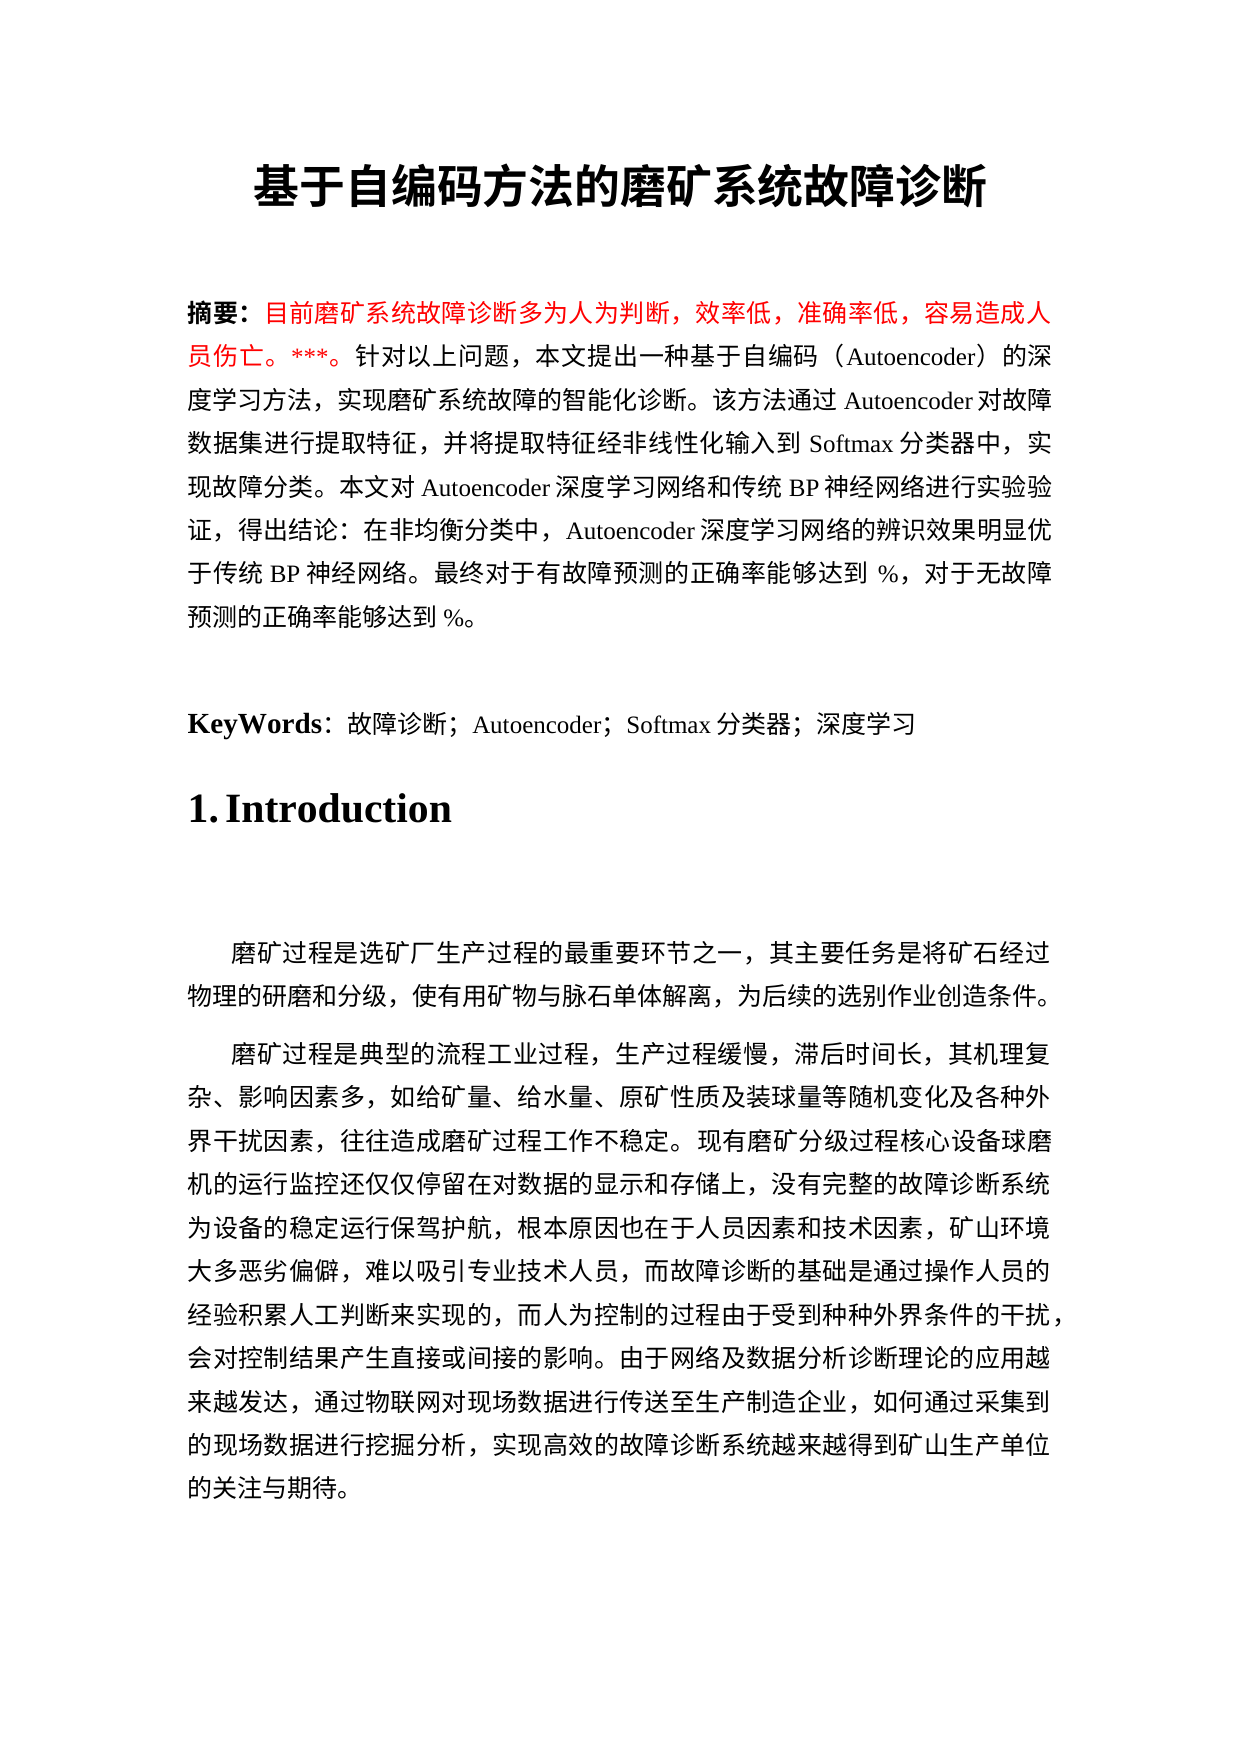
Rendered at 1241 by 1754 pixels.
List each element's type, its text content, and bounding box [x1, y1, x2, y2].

text KeyWords：故障诊断；Autoencoder；Softmax分类器；深度学习 [187, 704, 1053, 741]
text 摘要：目前磨矿系统故障诊断多为人为判断，效率低，准确率低，容易造成人员伤亡。***。针对以上问题，本文提出一种基于自编码（Autoencoder）的深度学习方法，实现磨矿系统故障的智能化诊断。该方法通过Autoencoder对故障数据集进行提取特征，并将提取特征经非线性化输入到Softmax分类器中，实现故障分类。本文对Autoencoder深度学习网络和传统BP神经网络进行实验验证，得出结论：在非均衡分类中，Autoencoder深度学习网络的辨识效果明显优于传统BP神经网络。最终对于有故障预测的正确率能够达到 %，对于无故障预测的正确率能够达到 %。 [187, 293, 1053, 633]
subtitle Introduction [187, 783, 1053, 831]
text 磨矿过程是典型的流程工业过程，生产过程缓慢，滞后时间长，其机理复杂、影响因素多，如给矿量、给水量、原矿性质及装球量等随机变化及各种外界干扰因素，往往造成磨矿过程工作不稳定。现有磨矿分级过程核心设备球磨机的运行监控还仅仅停留在对数据的显示和存储上，没有完整的故障诊断系统为设备的稳定运行保驾护航，根本原因也在于人员因素和技术因素，矿山环境大多恶劣偏僻，难以吸引专业技术人员，而故障诊断的基础是通过操作人员的经验积累人工判断来实现的，而人为控制的过程由于受到种种外界条件的干扰，会对控制结果产生直接或间接的影响。由于网络及数据分析诊断理论的应用越来越发达，通过物联网对现场数据进行传送至生产制造企业，如何通过采集到的现场数据进行挖掘分析，实现高效的故障诊断系统越来越得到矿山生产单位的关注与期待。 [187, 1034, 1053, 1505]
text 基于自编码方法的磨矿系统故障诊断 [187, 150, 1053, 216]
text 磨矿过程是选矿厂生产过程的最重要环节之一，其主要任务是将矿石经过物理的研磨和分级，使有用矿物与脉石单体解离，为后续的选别作业创造条件。 [187, 933, 1053, 1013]
